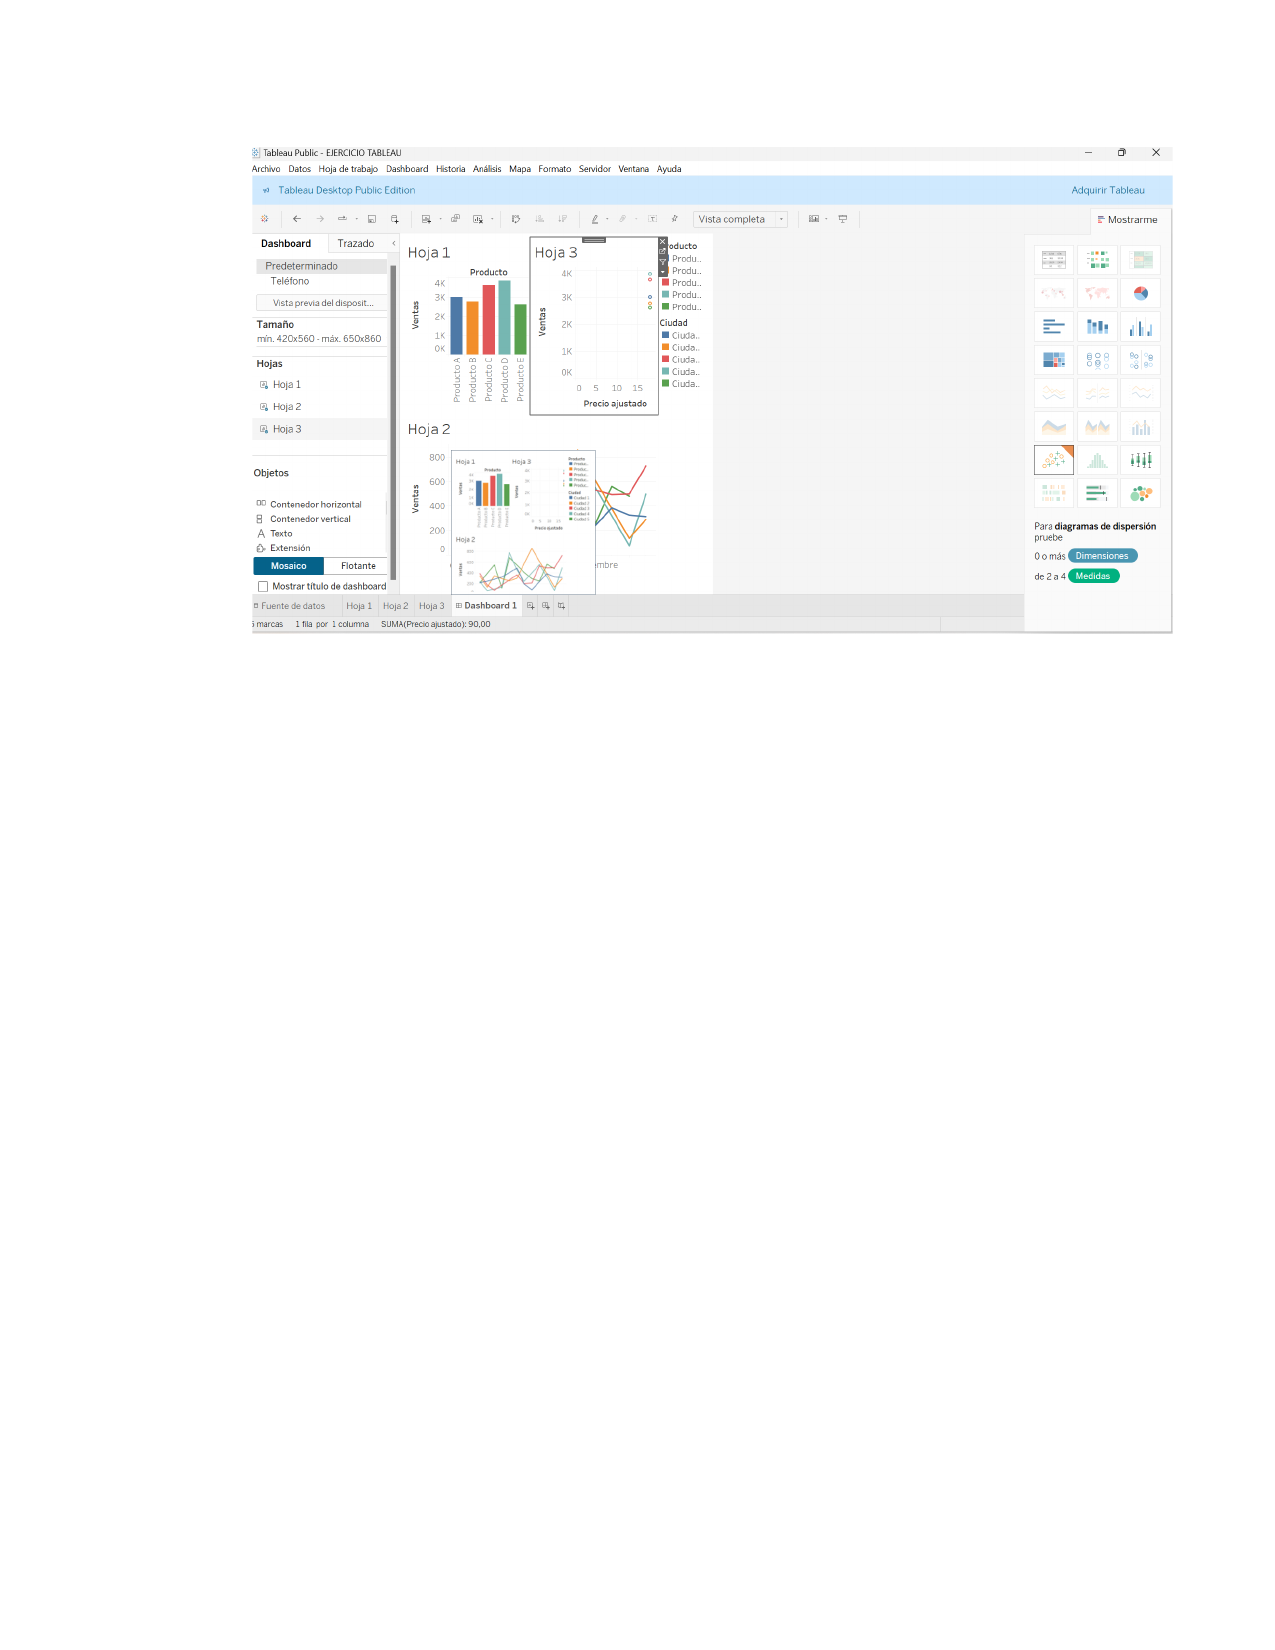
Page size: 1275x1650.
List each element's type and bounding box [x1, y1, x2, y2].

picture [252, 147, 1173, 634]
